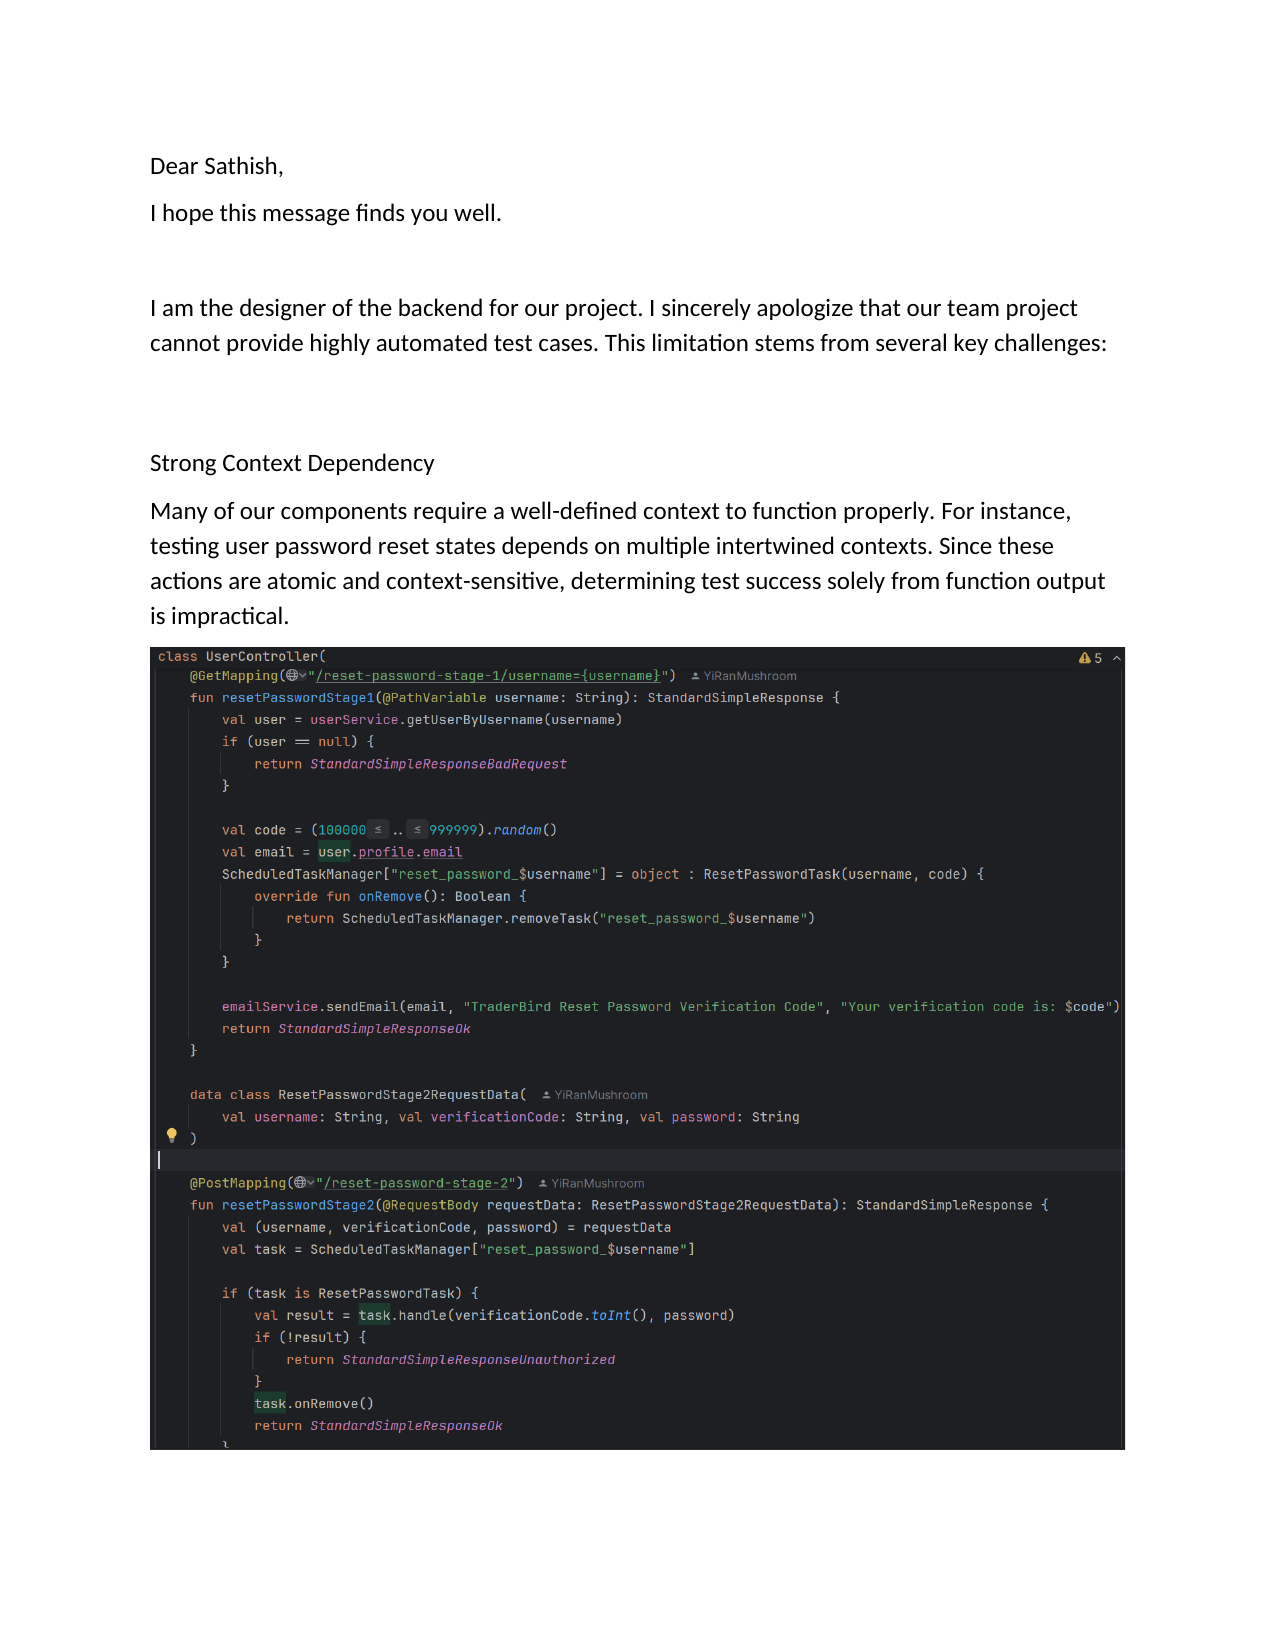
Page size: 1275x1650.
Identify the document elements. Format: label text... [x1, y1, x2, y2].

subtitle Strong Context Dependency [150, 447, 1125, 478]
text I am the designer of the backend for our project. I sincerely apologize that our team project cannot provide highly automated test cases. This limitation stems from several key challenges: [150, 292, 1125, 358]
text I hope this message finds you well. [150, 197, 1125, 228]
text Dear Sathish, [150, 150, 1125, 181]
text Many of our components require a well-defined context to function properly. For instance, testing user password reset states depends on multiple intertwined contexts. Since these actions are atomic and context-sensitive, determining test success solely from function output is impractical. [150, 495, 1125, 631]
picture [150, 647, 1125, 1450]
